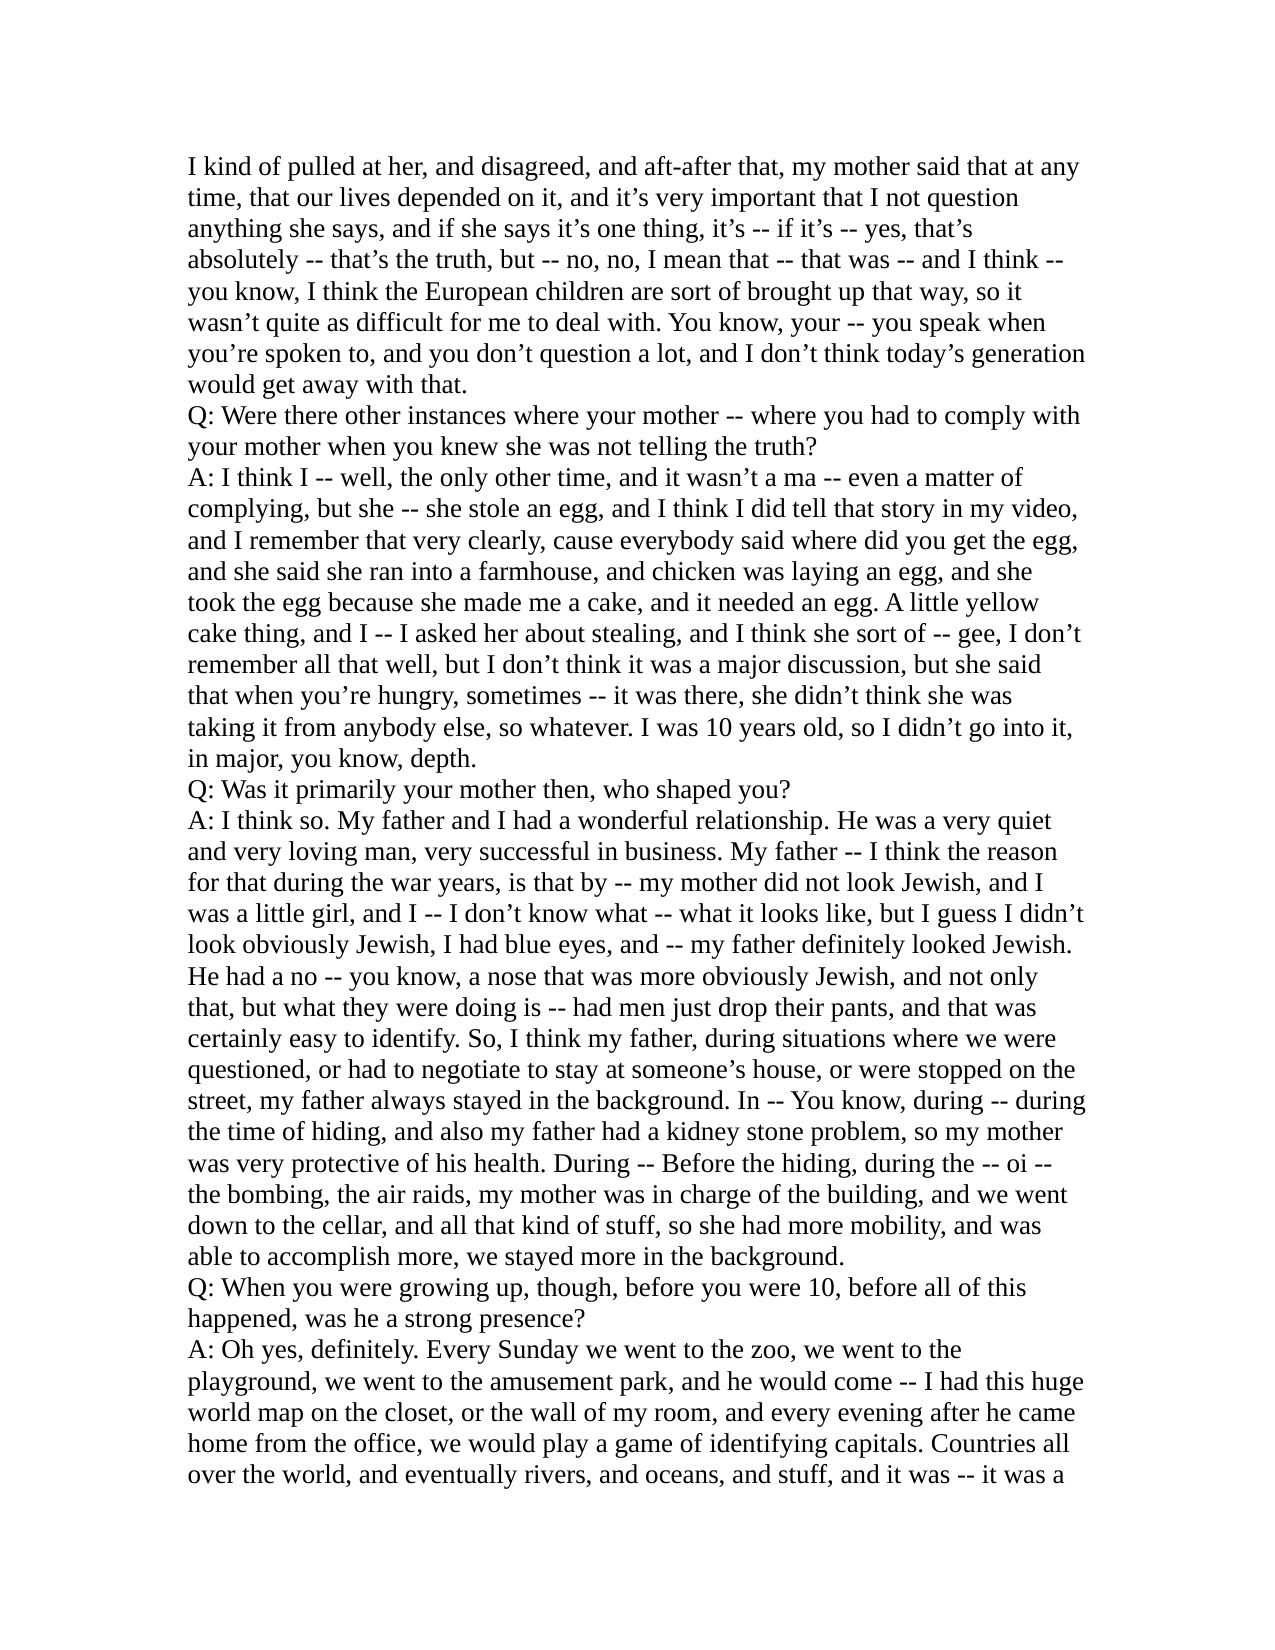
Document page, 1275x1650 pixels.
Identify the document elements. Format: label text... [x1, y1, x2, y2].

text Q: Were there other instances where your mother -- where you had to comply with your mother when you knew she was not telling the truth? [187, 399, 1087, 461]
text A: I think so. My father and I had a wonderful relationship. He was a very quiet and very loving man, very successful in business. My father -- I think the reason for that during the war years, is that by -- my mother did not look Jewish, and I was a little girl, and I -- I don’t know what -- what it looks like, but I guess I didn’t look obviously Jewish, I had blue eyes, and -- my father definitely looked Jewish. He had a no -- you know, a nose that was more obviously Jewish, and not only that, but what they were doing is -- had men just drop their pants, and that was certainly easy to identify. So, I think my father, during situations where we were questioned, or had to negotiate to stay at someone’s house, or were stopped on the street, my father always stayed in the background. In -- You know, during -- during the time of hiding, and also my father had a kidney stone problem, so my mother was very protective of his health. During -- Before the hiding, during the -- oi -- the bombing, the air raids, my mother was in charge of the building, and we went down to the cellar, and all that kind of stuff, so she had more mobility, and was able to accomplish more, we stayed more in the background. [187, 804, 1087, 1271]
text Q: Was it primarily your mother then, who shaped you? [187, 773, 1087, 804]
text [187, 150, 1087, 399]
text Q: When you were growing up, though, before you were 10, before all of this happened, was he a strong presence? [187, 1271, 1087, 1333]
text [187, 1333, 1087, 1489]
text A: I think I -- well, the only other time, and it wasn’t a ma -- even a matter of complying, but she -- she stole an egg, and I think I did tell that story in my video, and I remember that very clearly, cause everybody said where did you get the egg, and she said she ran into a farmhouse, and chicken was laying an egg, and she took the egg because she made me a cake, and it needed an egg. A little yellow cake thing, and I -- I asked her about stealing, and I think she sort of -- gee, I don’t remember all that well, but I don’t think it was a major discussion, but she said that when you’re hungry, sometimes -- it was there, she didn’t think she was taking it from anybody else, so whatever. I was 10 years old, so I didn’t go into it, in major, you know, depth. [187, 461, 1087, 773]
